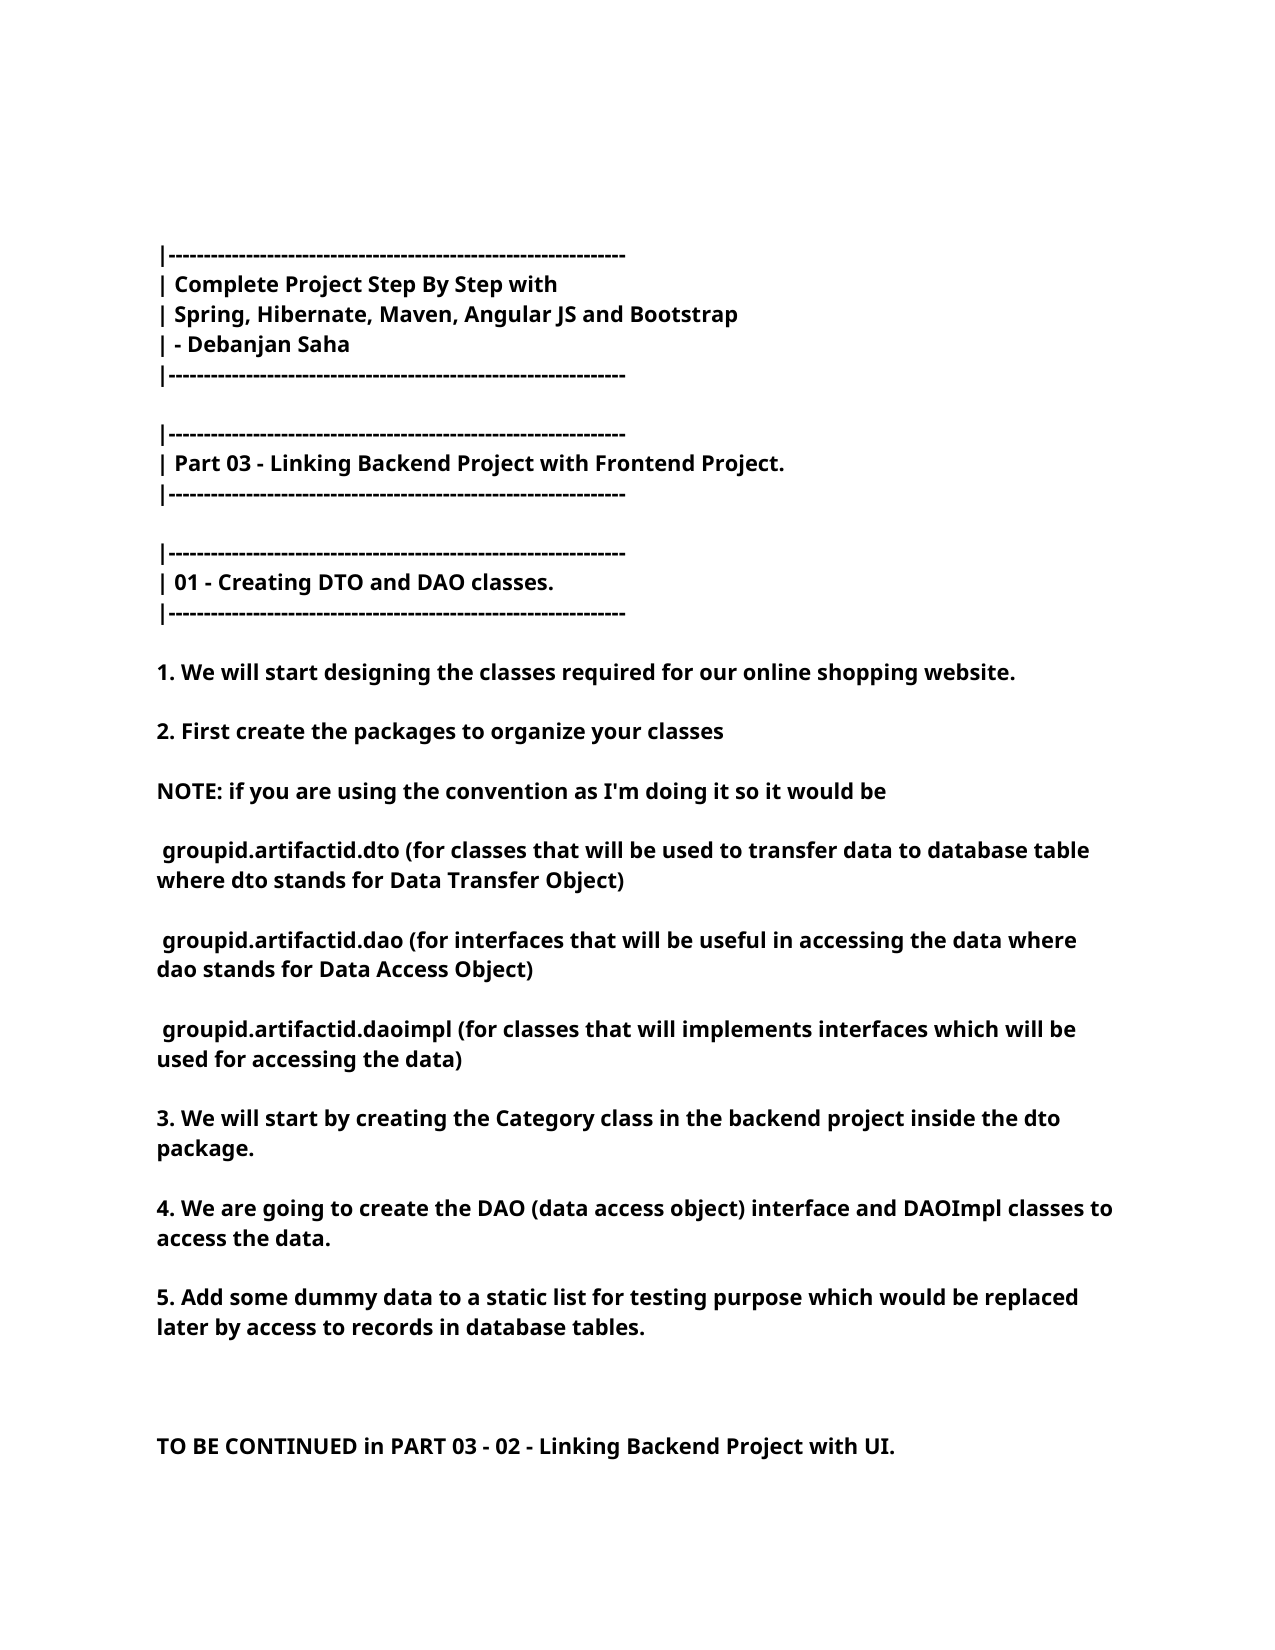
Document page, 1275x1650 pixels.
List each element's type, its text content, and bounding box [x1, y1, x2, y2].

text 5. Add some dummy data to a static list for testing purpose which would be replaced later by access to records in database tables. [156, 1282, 1118, 1342]
text | - Debanjan Saha [156, 329, 1118, 358]
text | 01 - Creating DTO and DAO classes. [156, 567, 1118, 597]
text |----------------------------------------------------------------- [156, 478, 1118, 507]
text | Spring, Hibernate, Maven, Angular JS and Bootstrap [156, 299, 1118, 329]
text TO BE CONTINUED in PART 03 - 02 - Linking Backend Project with UI. [156, 1431, 1118, 1461]
text |----------------------------------------------------------------- [156, 418, 1118, 448]
text groupid.artifactid.daoimpl (for classes that will implements interfaces which will be used for accessing the data) [156, 1014, 1118, 1073]
text 4. We are going to create the DAO (data access object) interface and DAOImpl classes to access the data. [156, 1193, 1118, 1252]
text groupid.artifactid.dao (for interfaces that will be useful in accessing the data where dao stands for Data Access Object) [156, 924, 1118, 984]
text groupid.artifactid.dto (for classes that will be used to transfer data to database table where dto stands for Data Transfer Object) [156, 835, 1118, 895]
text 1. We will start designing the classes required for our online shopping website. [156, 656, 1118, 686]
text |----------------------------------------------------------------- [156, 537, 1118, 567]
text | Complete Project Step By Step with [156, 269, 1118, 299]
text |----------------------------------------------------------------- [156, 358, 1118, 388]
text | Part 03 - Linking Backend Project with Frontend Project. [156, 448, 1118, 478]
text |----------------------------------------------------------------- [156, 239, 1118, 269]
text 3. We will start by creating the Category class in the backend project inside the dto package. [156, 1103, 1118, 1163]
text 2. First create the packages to organize your classes [156, 716, 1118, 746]
text NOTE: if you are using the convention as I'm doing it so it would be [156, 776, 1118, 805]
text |----------------------------------------------------------------- [156, 597, 1118, 627]
